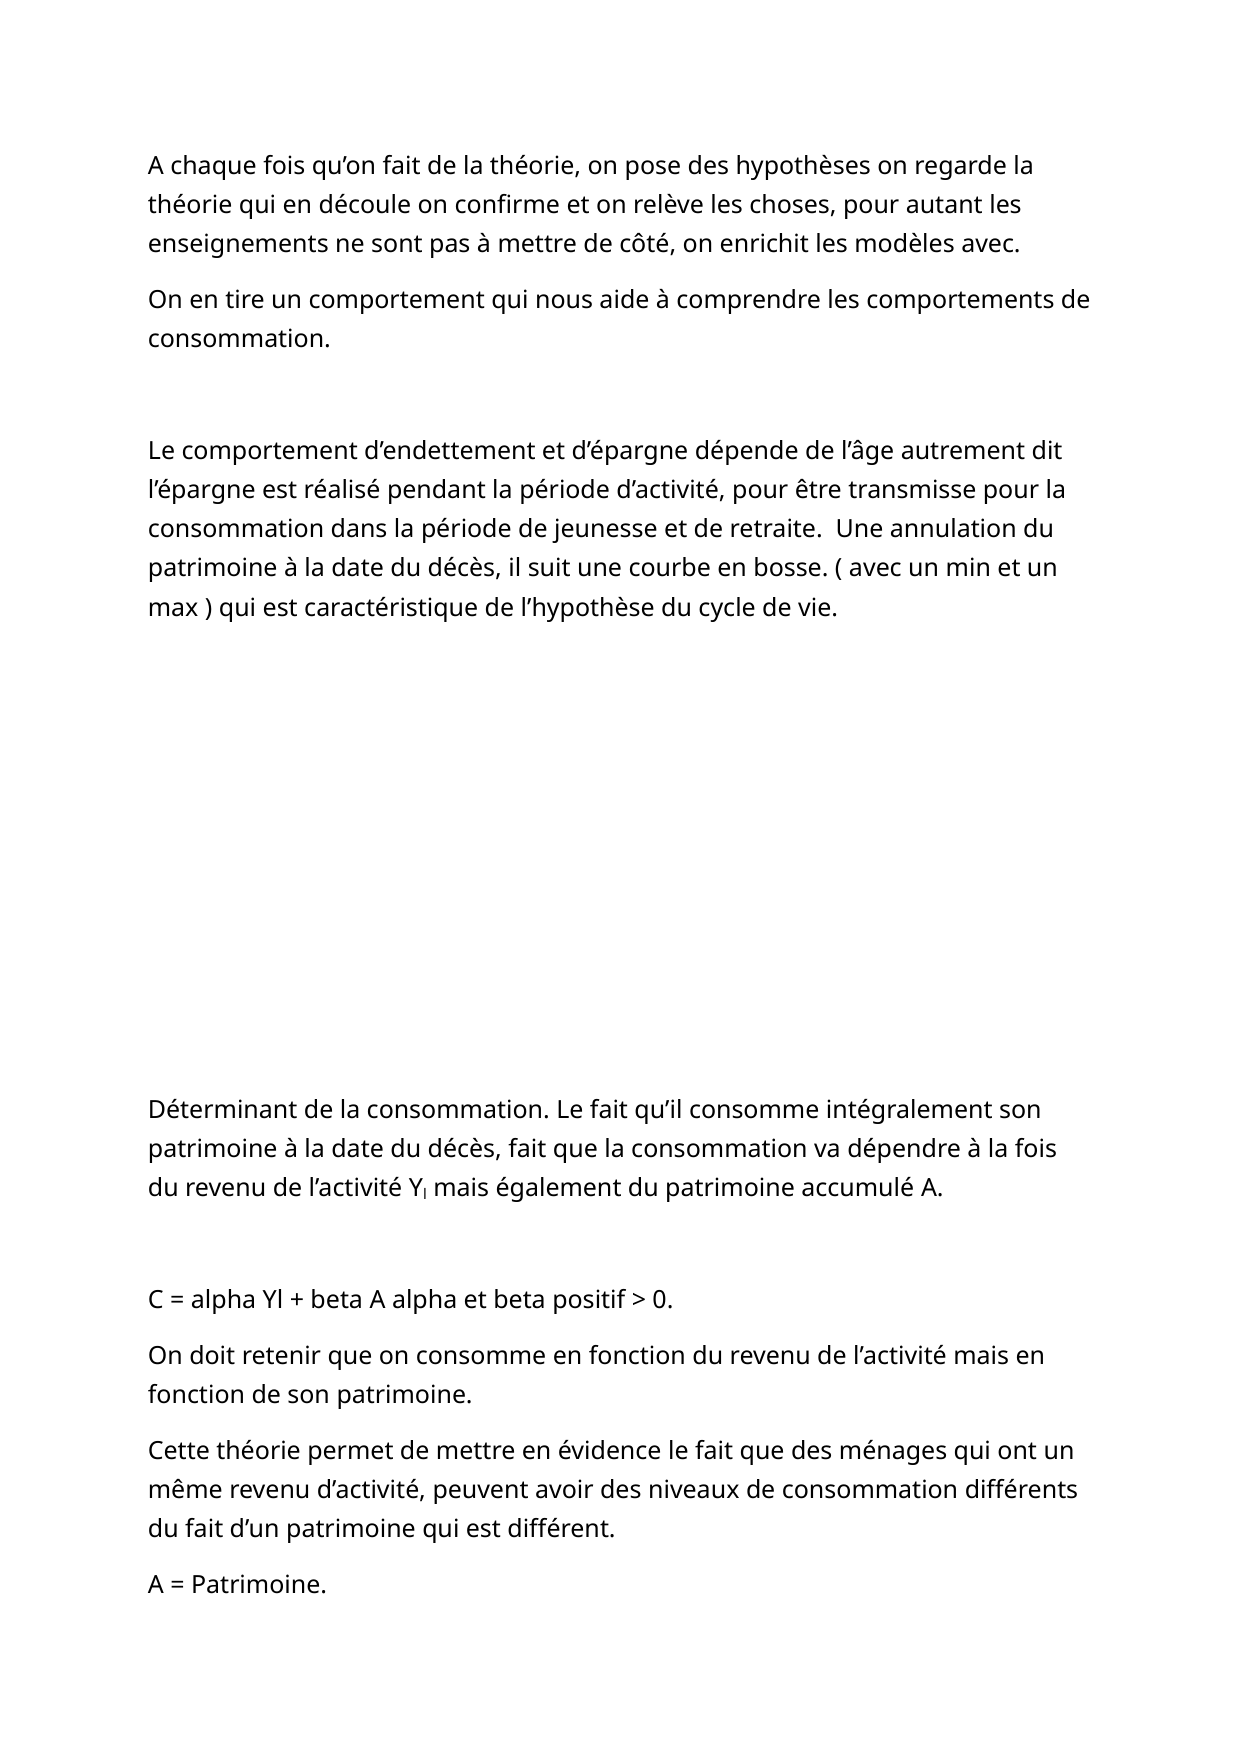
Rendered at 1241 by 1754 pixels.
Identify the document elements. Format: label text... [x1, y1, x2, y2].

text On en tire un comportement qui nous aide à comprendre les comportements de consommation. [148, 282, 1093, 355]
text Déterminant de la consommation. Le fait qu’il consomme intégralement son patrimoine à la date du décès, fait que la consommation va dépendre à la fois du revenu de l’activité Yl mais également du patrimoine accumulé A. [148, 1092, 1093, 1204]
text A chaque fois qu’on fait de la théorie, on pose des hypothèses on regarde la théorie qui en découle on confirme et on relève les choses, pour autant les enseignements ne sont pas à mettre de côté, on enrichit les modèles avec. [148, 148, 1093, 260]
text On doit retenir que on consomme en fonction du revenu de l’activité mais en fonction de son patrimoine. [148, 1338, 1093, 1411]
text Cette théorie permet de mettre en évidence le fait que des ménages qui ont un même revenu d’activité, peuvent avoir des niveaux de consommation différents du fait d’un patrimoine qui est différent. [148, 1433, 1093, 1545]
text Le comportement d’endettement et d’épargne dépende de l’âge autrement dit l’épargne est réalisé pendant la période d’activité, pour être transmisse pour la consommation dans la période de jeunesse et de retraite. Une annulation du patrimoine à la date du décès, il suit une courbe en bosse. ( avec un min et un max ) qui est caractéristique de l’hypothèse du cycle de vie. [148, 433, 1093, 623]
text A = Patrimoine. [148, 1567, 1093, 1601]
text C = alpha Yl + beta A alpha et beta positif > 0. [148, 1282, 1093, 1316]
